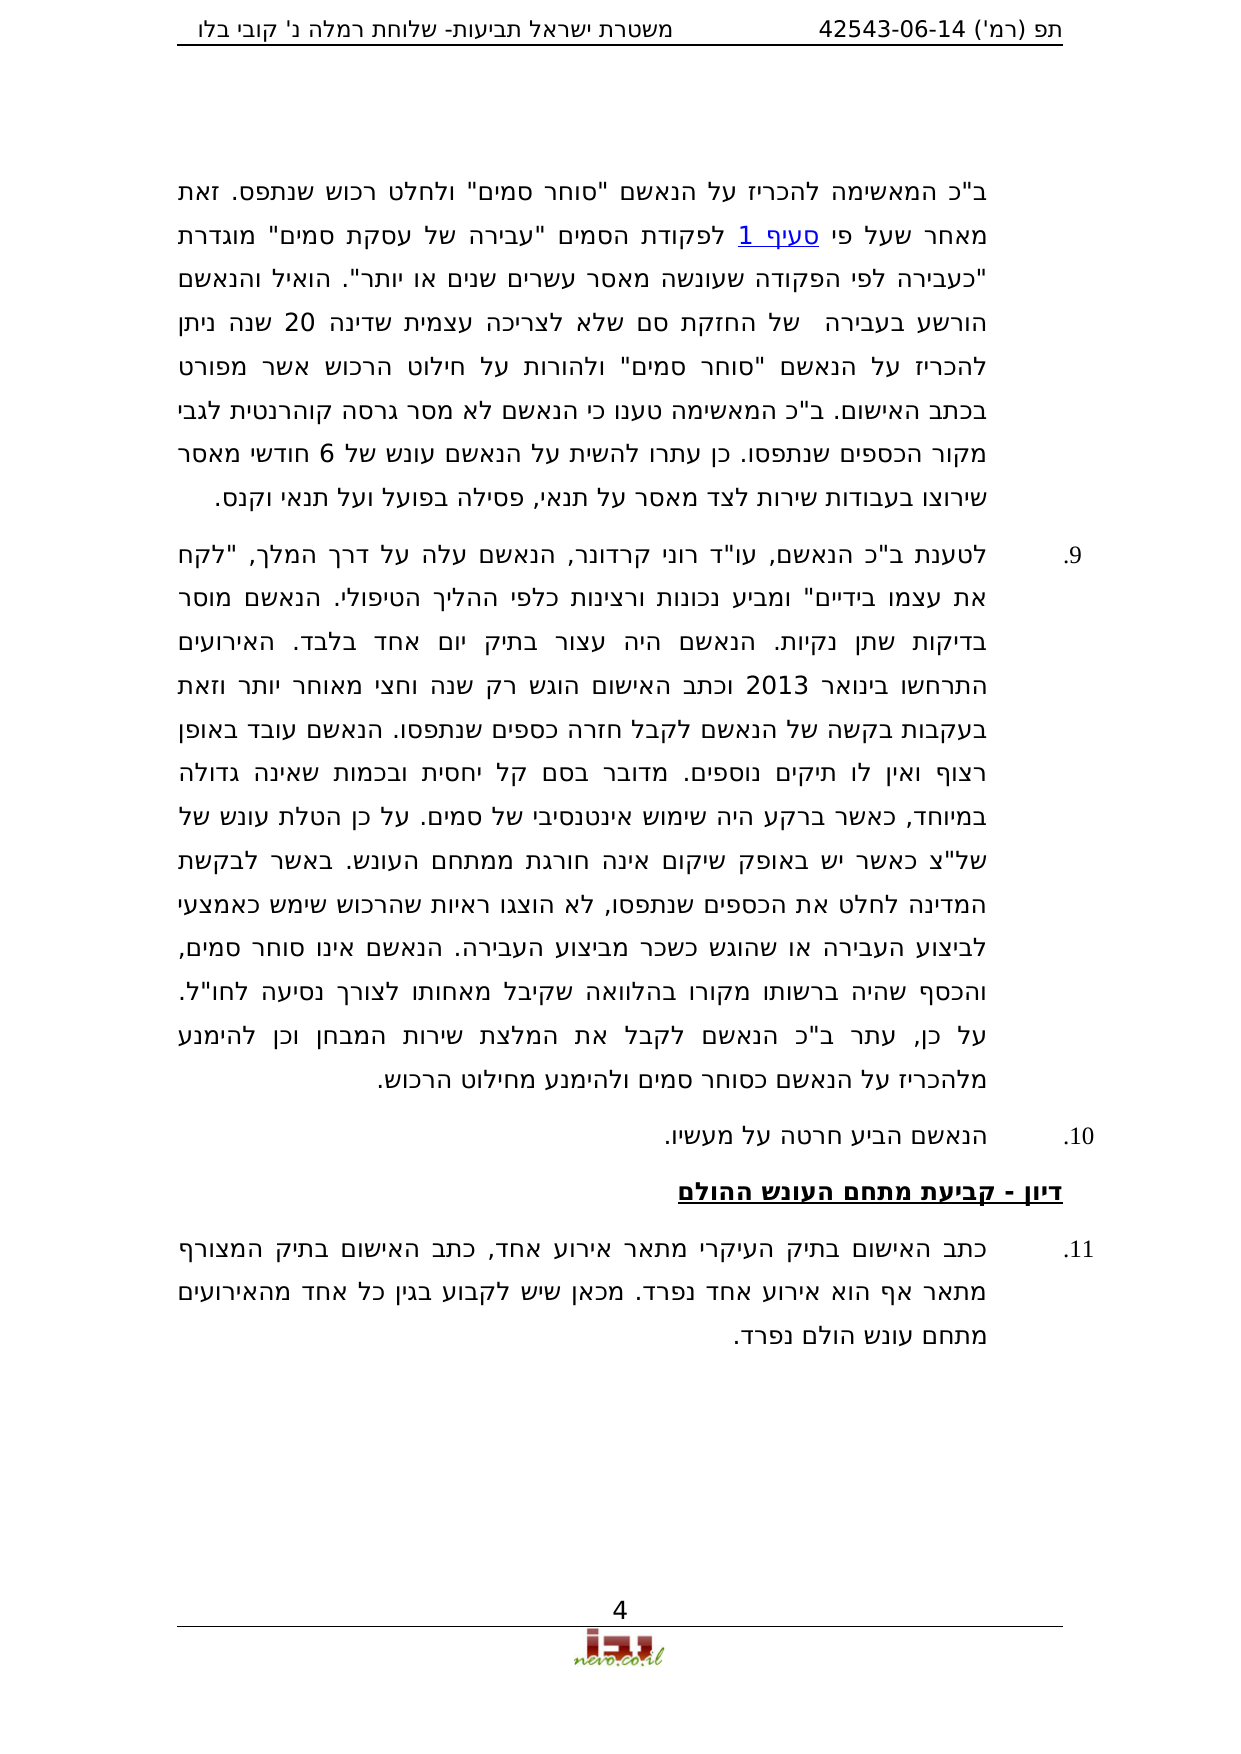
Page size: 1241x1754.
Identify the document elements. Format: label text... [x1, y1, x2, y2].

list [177, 177, 1063, 513]
list הנאשם הביע חרטה על מעשיו. [177, 1121, 1063, 1150]
picture [574, 1628, 666, 1667]
list לטענת ב"כ הנאשם, עו"ד רוני קרדונר, הנאשם עלה על דרך המלך, "לקח את עצמו בידיים" ומביע נכונות ורצינות כלפי ההליך הטיפולי. הנאשם מוסר בדיקות שתן נקיות. הנאשם היה עצור בתיק יום אחד בלבד. האירועים התרחשו בינואר 2013 וכתב האישום הוגש רק שנה וחצי מאוחר יותר וזאת בעקבות בקשה של הנאשם לקבל חזרה כספים שנתפסו. הנאשם עובד באופן רצוף ואין לו תיקים נוספים. מדובר בסם קל יחסית ובכמות שאינה גדולה במיוחד, כאשר ברקע היה שימוש אינטנסיבי של סמים. על כן הטלת עונש של של"צ כאשר יש באופק שיקום אינה חורגת ממתחם העונש. באשר לבקשת המדינה לחלט את הכספים שנתפסו, לא הוצגו ראיות שהרכוש שימש כאמצעי לביצוע העבירה או שהוגש כשכר מביצוע העבירה. הנאשם אינו סוחר סמים, והכסף שהיה ברשותו מקורו בהלוואה שקיבל מאחותו לצורך נסיעה לחו"ל. על כן, עתר ב"כ הנאשם לקבל את המלצת שירות המבחן וכן להימנע מלהכריז על הנאשם כסוחר סמים ולהימנע מחילוט הרכוש. [177, 540, 1063, 1094]
text דיון - קביעת מתחם העונש ההולם [177, 1177, 1063, 1207]
list כתב האישום בתיק העיקרי מתאר אירוע אחד, כתב האישום בתיק המצורף מתאר אף הוא אירוע אחד נפרד. מכאן שיש לקבוע בגין כל אחד מהאירועים מתחם עונש הולם נפרד. [177, 1234, 1063, 1350]
